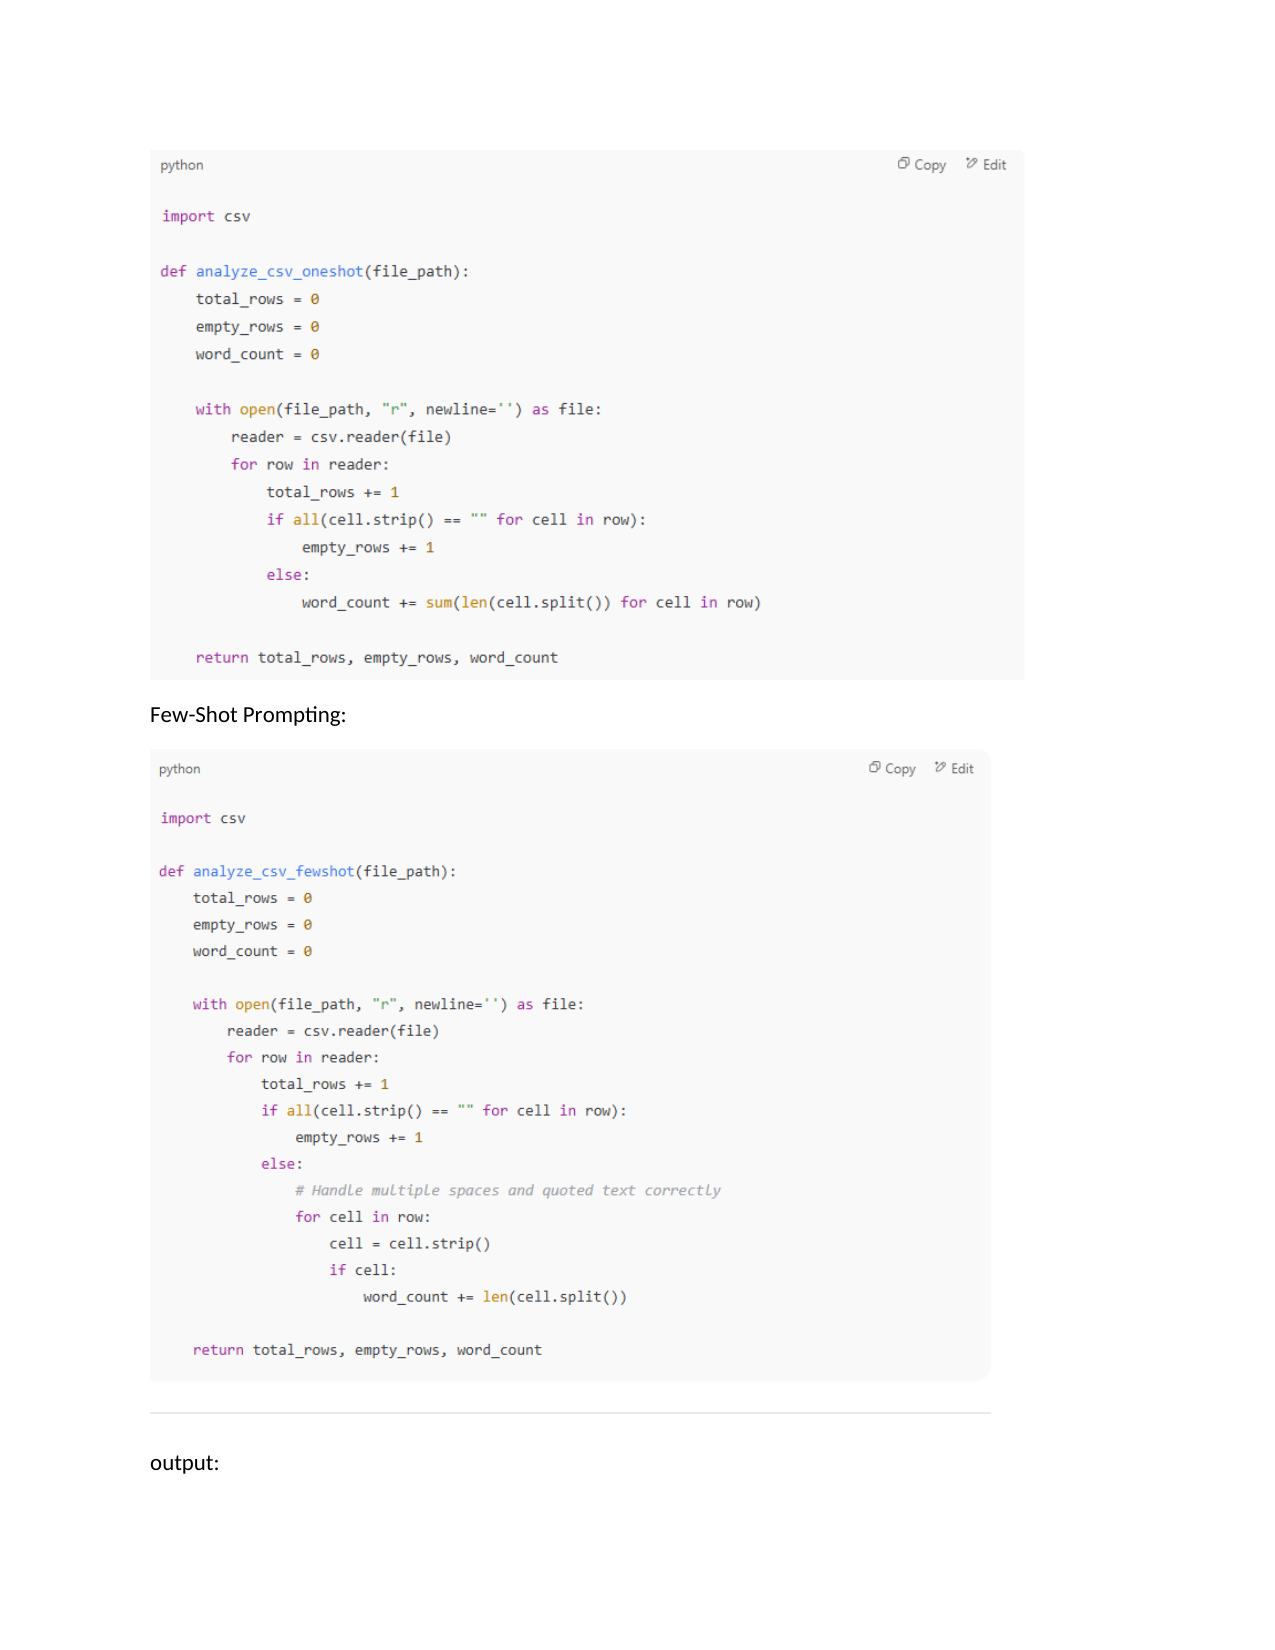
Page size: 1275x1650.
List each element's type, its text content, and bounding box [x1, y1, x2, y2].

picture [150, 150, 1050, 680]
text Few-Shot Prompting: [150, 701, 1125, 728]
picture [150, 749, 1050, 1428]
text output: [150, 1448, 1125, 1476]
